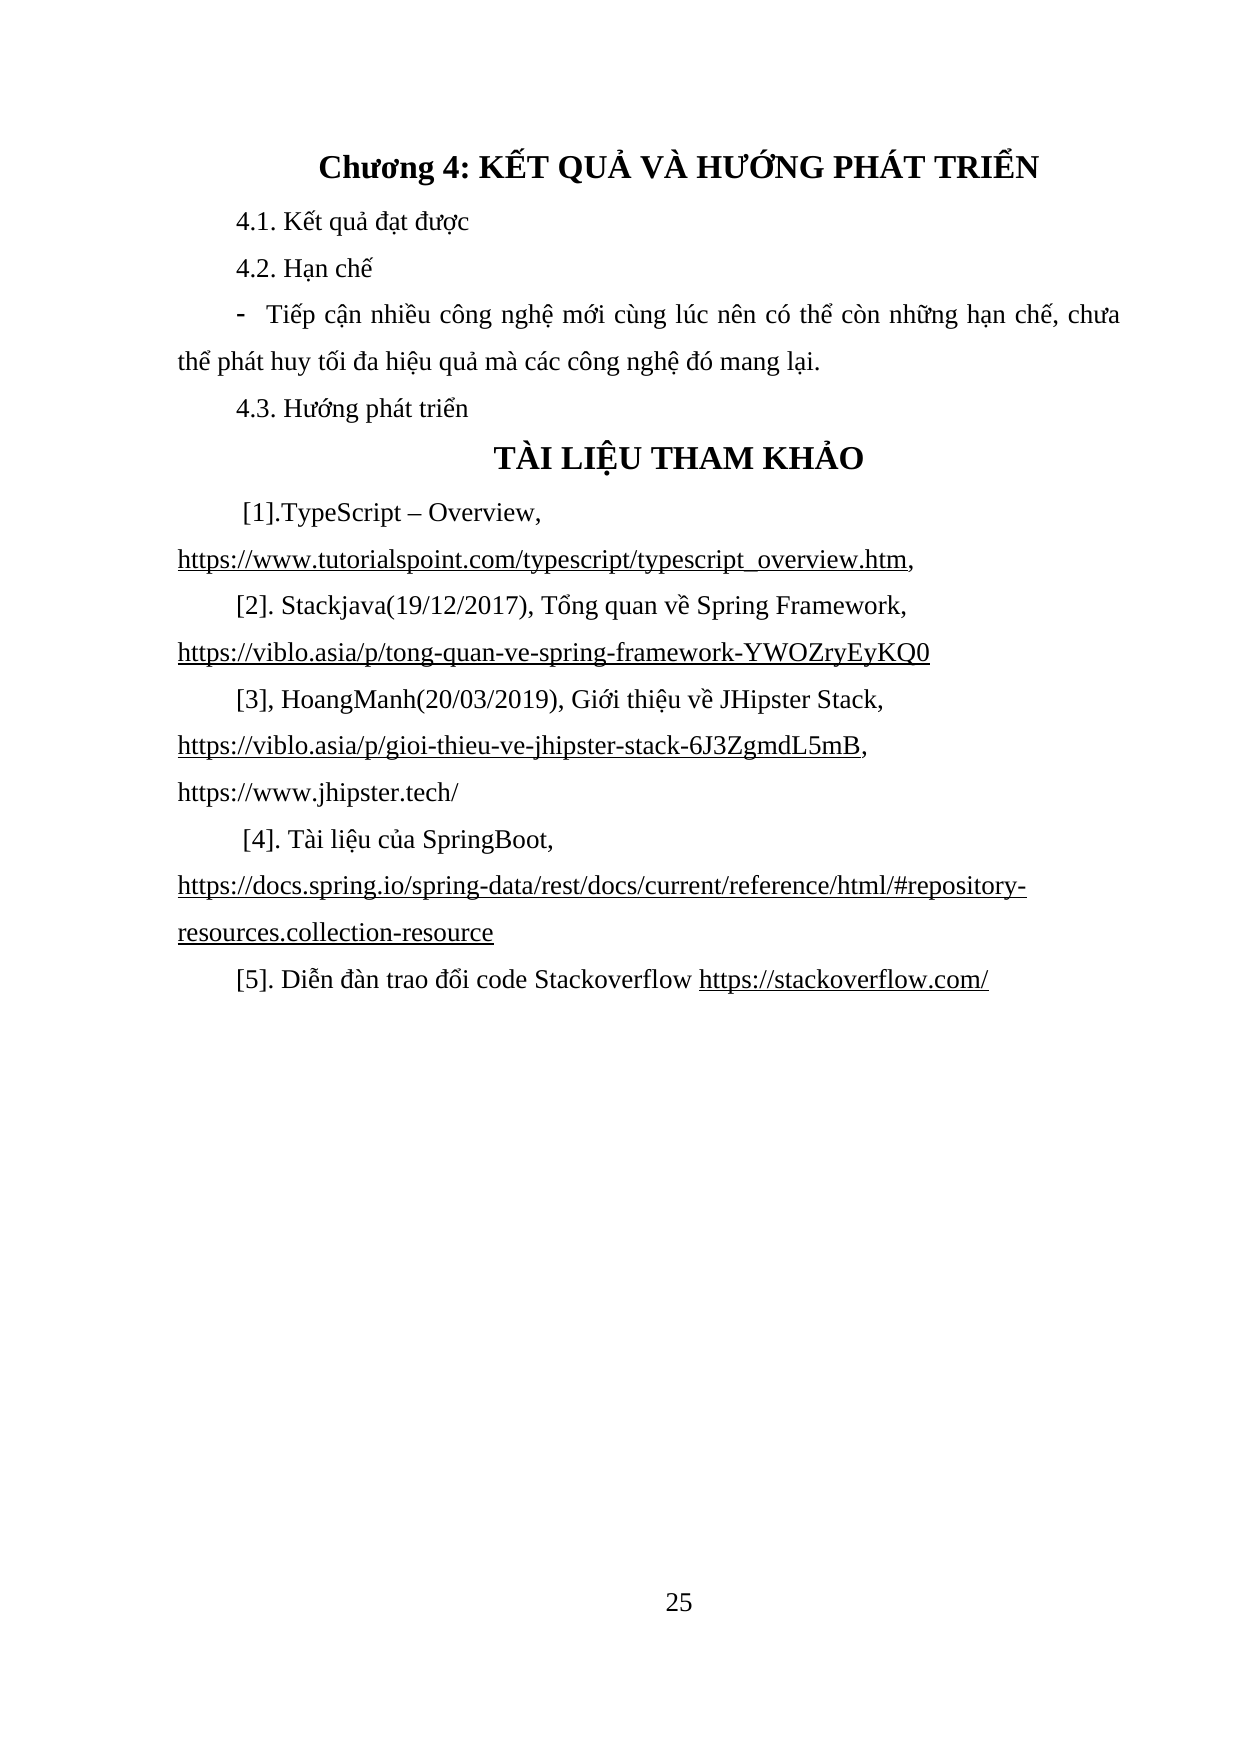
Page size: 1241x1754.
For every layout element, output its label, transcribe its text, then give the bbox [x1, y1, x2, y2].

text [5]. Diễn đàn trao đổi code Stackoverflow https://stackoverflow.com/ [177, 963, 1122, 994]
list Tiếp cận nhiều công nghệ mới cùng lúc nên có thể còn những hạn chế, chưa thể phát huy tối đa hiệu quả mà các công nghệ đó mang lại. [177, 298, 1122, 376]
subtitle 4.2. Hạn chế [177, 252, 1122, 283]
text [1].TypeScript – Overview, https://www.tutorialspoint.com/typescript/typescript_overview.htm, [177, 496, 1122, 574]
subtitle Chương 4: KẾT QUẢ VÀ HƯỚNG PHÁT TRIỂN [177, 148, 1122, 186]
subtitle 4.1. Kết quả đạt được [177, 205, 1122, 236]
subtitle 4.3. Hướng phát triển [177, 392, 1122, 423]
text [4]. Tài liệu của SpringBoot, https://docs.spring.io/spring-data/rest/docs/current/reference/html/#repository-resources.collection-resource [177, 823, 1122, 947]
text [3], HoangManh(20/03/2019), Giới thiệu về JHipster Stack, https://viblo.asia/p/gioi-thieu-ve-jhipster-stack-6J3ZgmdL5mB, https://www.jhipster.tech/ [177, 683, 1122, 807]
subtitle TÀI LIỆU THAM KHẢO [177, 439, 1122, 477]
text [2]. Stackjava(19/12/2017), Tổng quan về Spring Framework, https://viblo.asia/p/tong-quan-ve-spring-framework-YWOZryEyKQ0 [177, 589, 1122, 667]
